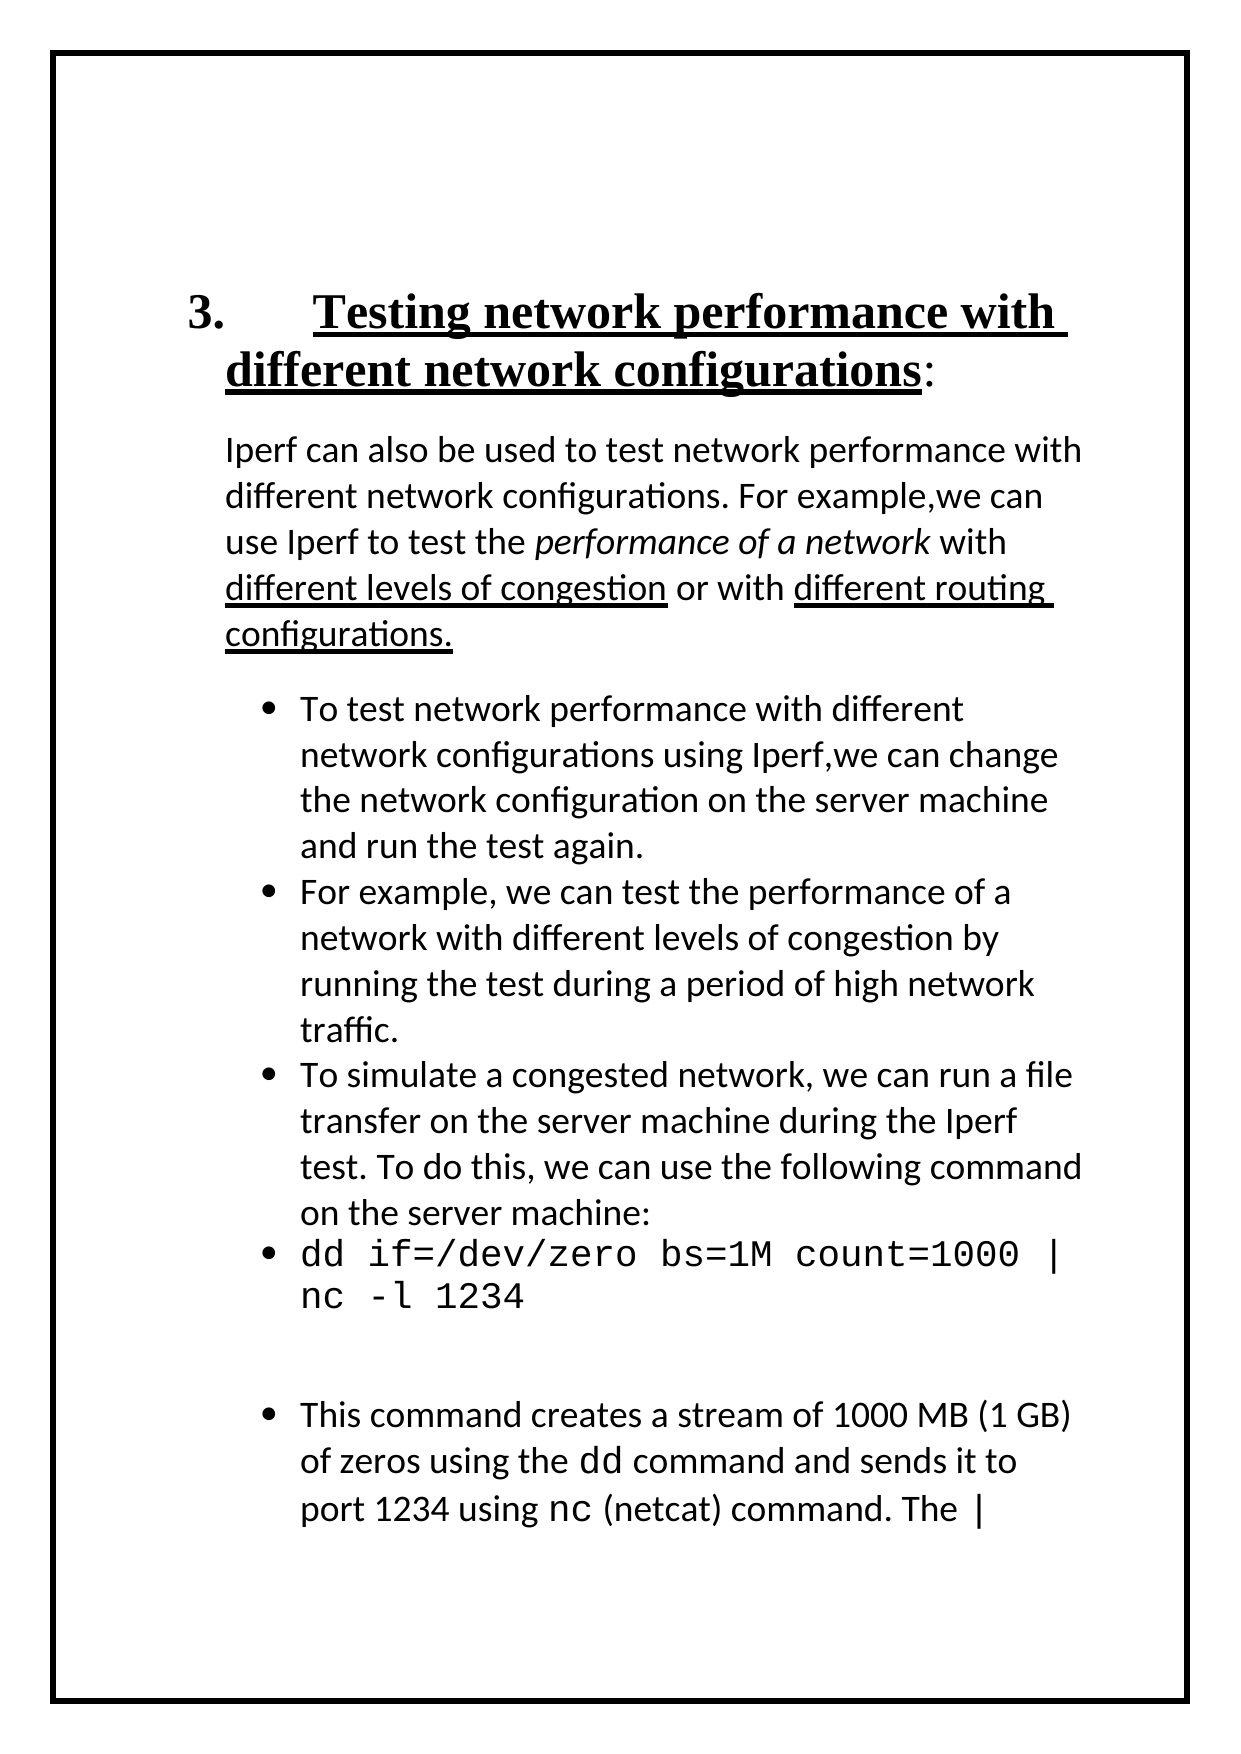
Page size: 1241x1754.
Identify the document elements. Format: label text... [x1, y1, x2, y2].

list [262, 1391, 1090, 1533]
list To simulate a congested network, we can run a file transfer on the server machine during the Iperf test. To do this, we can use the following command on the server machine: [262, 1051, 1090, 1235]
list dd if=/dev/zero bs=1M count=1000 | nc -l 1234 [262, 1235, 1090, 1320]
list Testing network performance with different network configurations: [187, 282, 1090, 397]
list For example, we can test the performance of a network with different levels of congestion by running the test during a period of high network traffic. [262, 868, 1090, 1051]
list To test network performance with different network configurations using Iperf,we can change the network configuration on the server machine and run the test again. [262, 685, 1090, 868]
text Iperf can also be used to test network performance with different network configurations. For example,we can use Iperf to test the performance of a network with different levels of congestion or with different routing configurations. [225, 426, 1090, 656]
